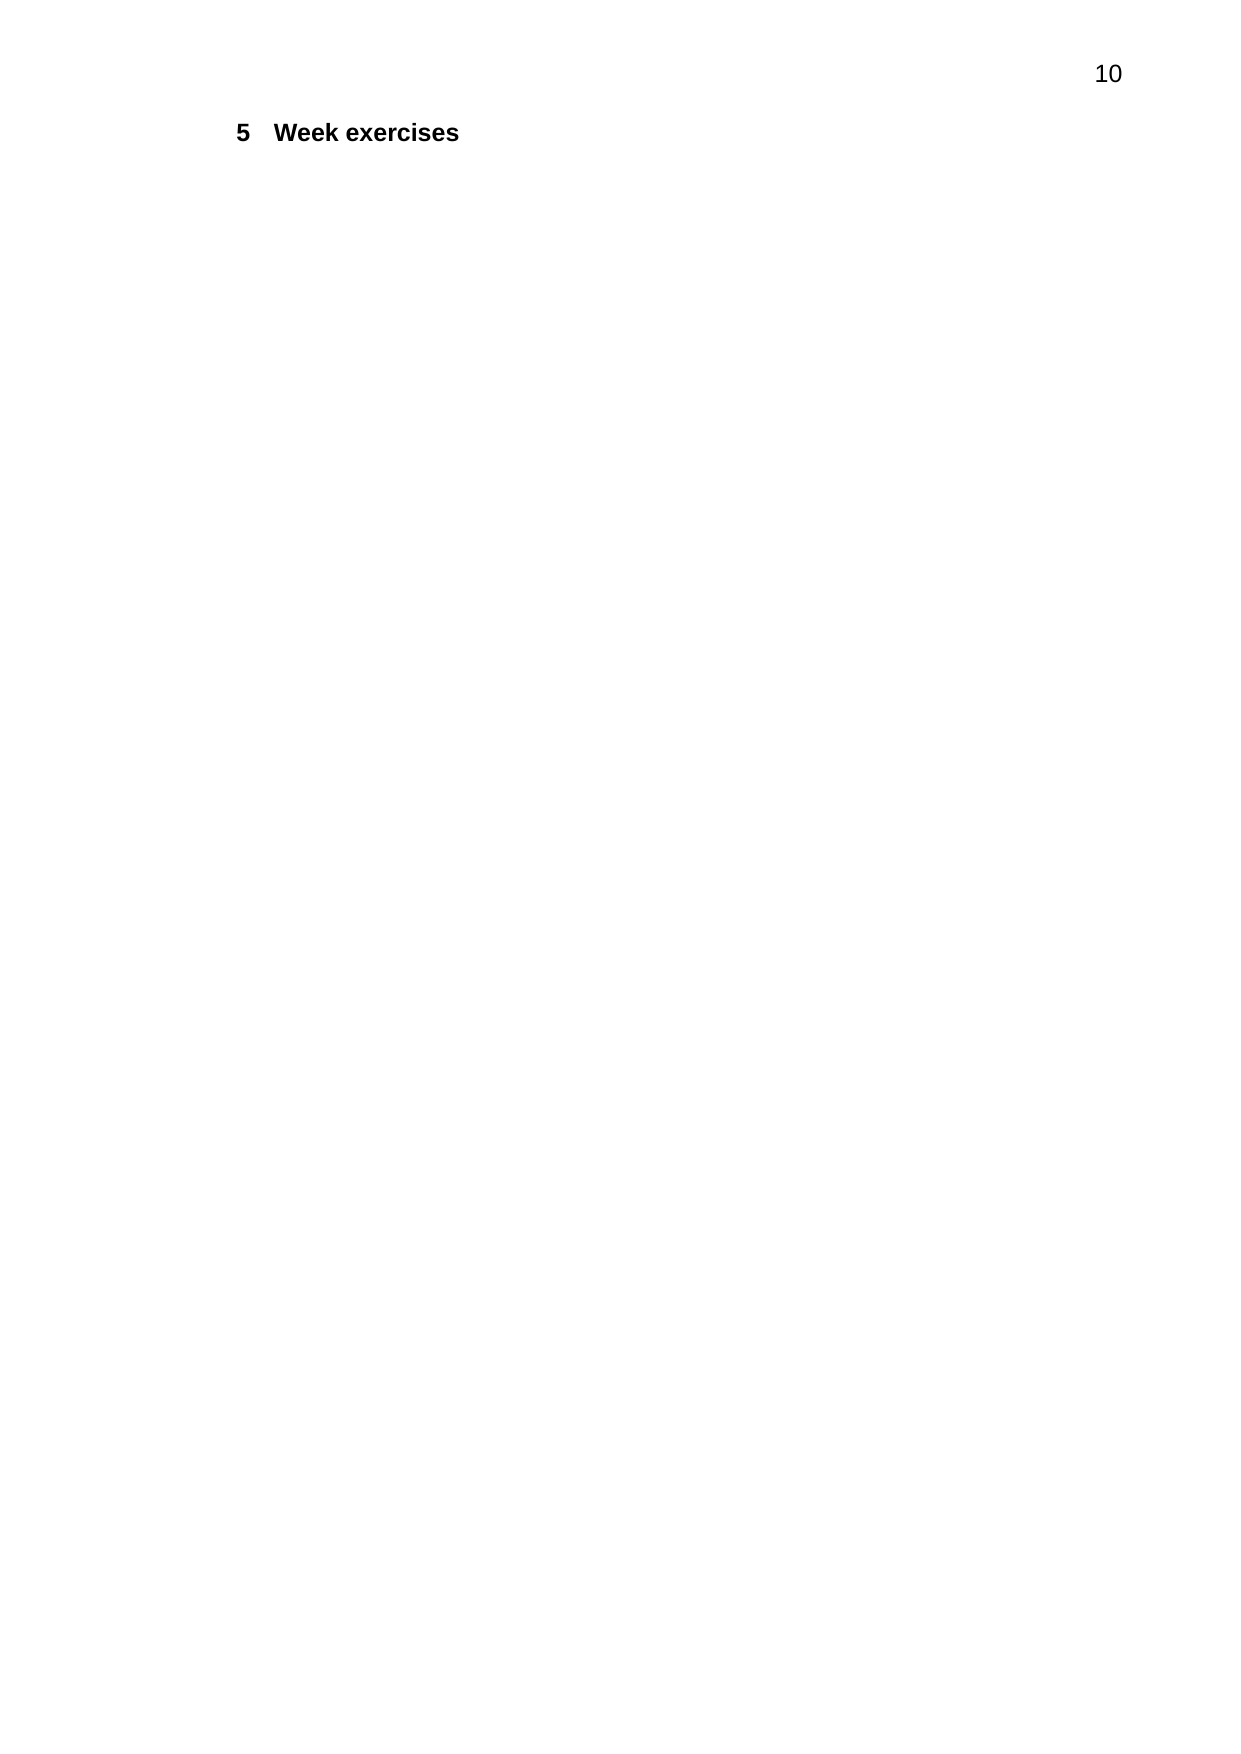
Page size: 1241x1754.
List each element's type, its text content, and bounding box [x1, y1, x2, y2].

subtitle Week exercises [236, 118, 1122, 147]
